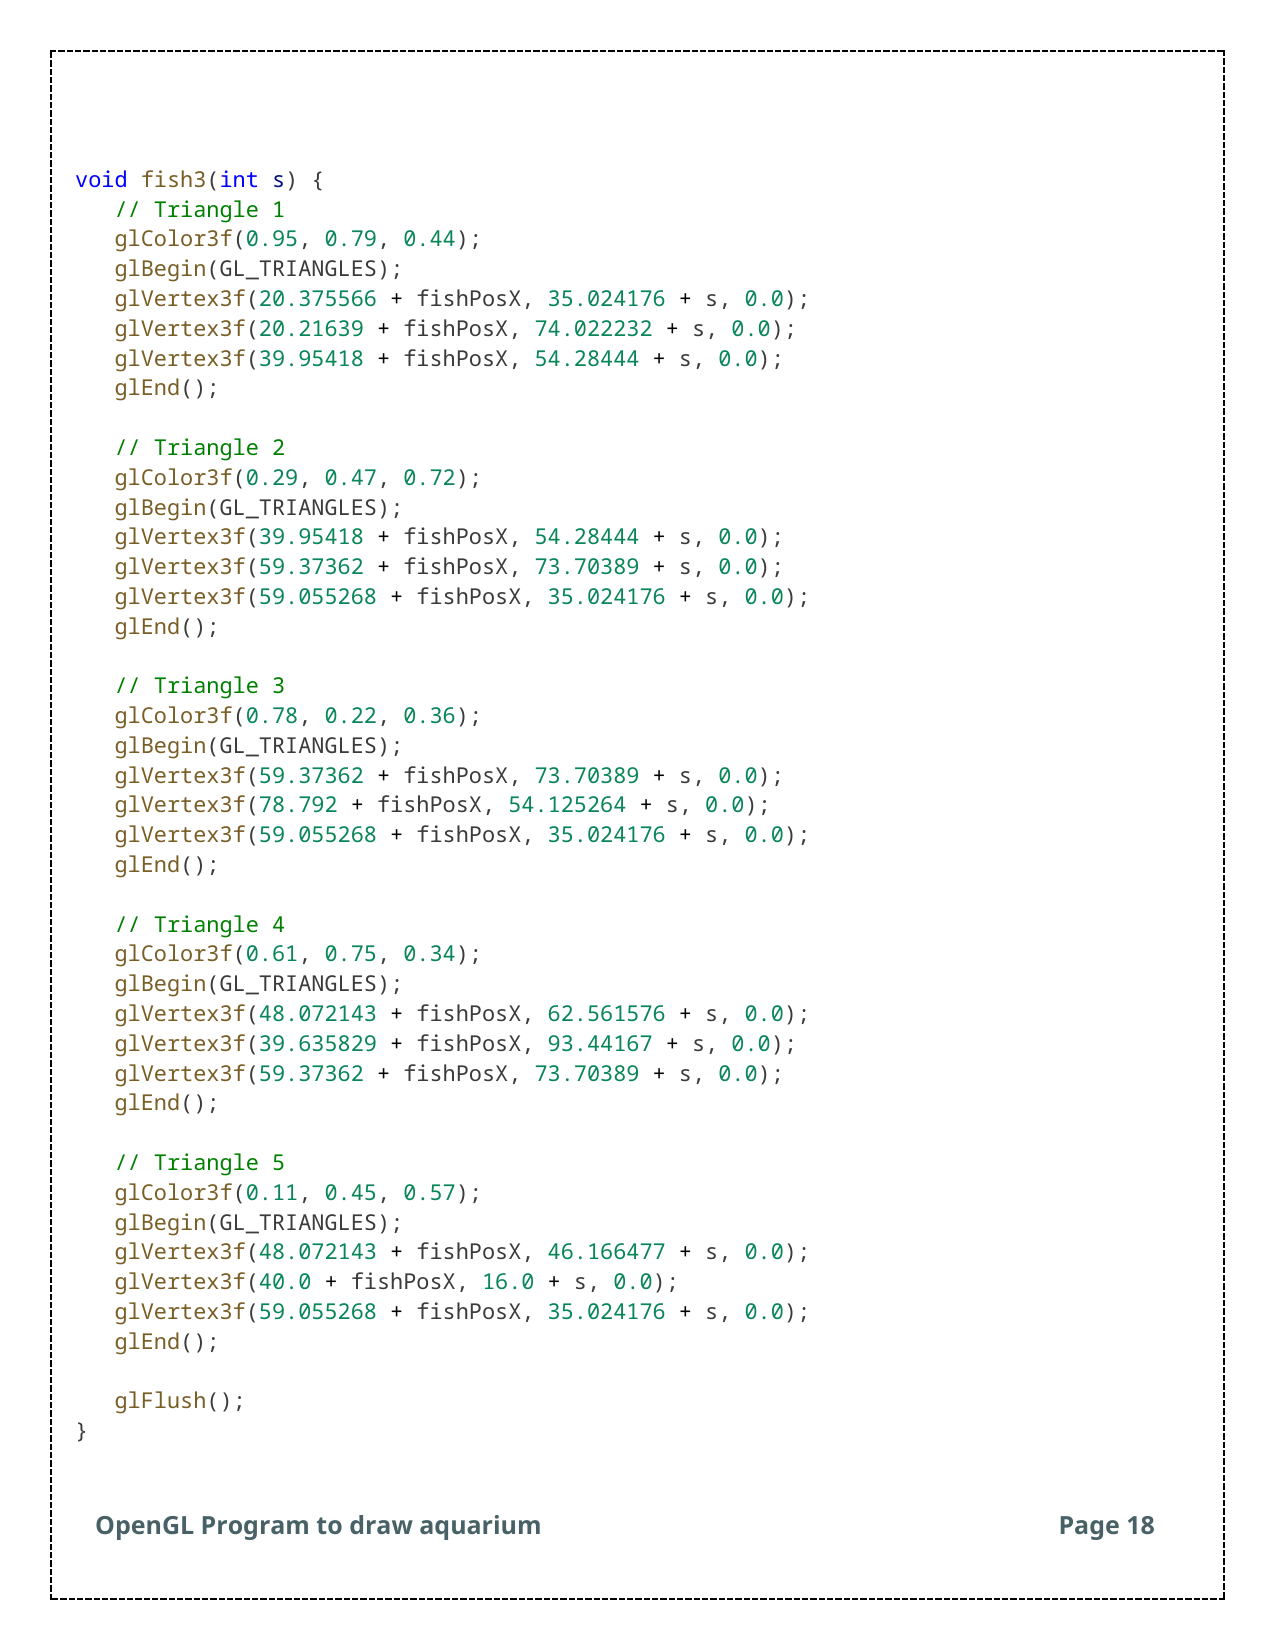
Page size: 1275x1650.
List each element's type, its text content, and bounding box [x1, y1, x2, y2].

text glVertex3f(48.072143 + fishPosX, 46.166477 + s, 0.0); [75, 1236, 1200, 1266]
text // Triangle 1 [75, 194, 1200, 223]
text // Triangle 5 [75, 1147, 1200, 1177]
text glVertex3f(59.37362 + fishPosX, 73.70389 + s, 0.0); [75, 551, 1200, 581]
text void fish3(int s) { [75, 164, 1200, 194]
text glColor3f(0.29, 0.47, 0.72); [75, 462, 1200, 492]
text glVertex3f(20.21639 + fishPosX, 74.022232 + s, 0.0); [75, 313, 1200, 343]
text glEnd(); [75, 1326, 1200, 1356]
text glBegin(GL_TRIANGLES); [75, 1207, 1200, 1236]
text glVertex3f(59.055268 + fishPosX, 35.024176 + s, 0.0); [75, 819, 1200, 849]
text // Triangle 3 [75, 670, 1200, 700]
text glBegin(GL_TRIANGLES); [75, 730, 1200, 760]
text glVertex3f(59.055268 + fishPosX, 35.024176 + s, 0.0); [75, 581, 1200, 611]
text glEnd(); [75, 372, 1200, 402]
text glVertex3f(40.0 + fishPosX, 16.0 + s, 0.0); [75, 1266, 1200, 1296]
text glVertex3f(20.375566 + fishPosX, 35.024176 + s, 0.0); [75, 283, 1200, 313]
text } [75, 1415, 1200, 1445]
text glVertex3f(59.055268 + fishPosX, 35.024176 + s, 0.0); [75, 1296, 1200, 1326]
text glColor3f(0.95, 0.79, 0.44); [75, 223, 1200, 253]
text glVertex3f(39.95418 + fishPosX, 54.28444 + s, 0.0); [75, 343, 1200, 372]
text glVertex3f(39.635829 + fishPosX, 93.44167 + s, 0.0); [75, 1028, 1200, 1058]
text // Triangle 2 [75, 432, 1200, 462]
text // Triangle 4 [75, 909, 1200, 938]
text glEnd(); [75, 611, 1200, 641]
text glVertex3f(59.37362 + fishPosX, 73.70389 + s, 0.0); [75, 1058, 1200, 1087]
text glEnd(); [75, 1087, 1200, 1117]
text glColor3f(0.78, 0.22, 0.36); [75, 700, 1200, 730]
text glFlush(); [75, 1385, 1200, 1415]
text glBegin(GL_TRIANGLES); [75, 253, 1200, 283]
text glVertex3f(39.95418 + fishPosX, 54.28444 + s, 0.0); [75, 521, 1200, 551]
text glColor3f(0.11, 0.45, 0.57); [75, 1177, 1200, 1207]
text glColor3f(0.61, 0.75, 0.34); [75, 938, 1200, 968]
text glEnd(); [75, 849, 1200, 879]
text glVertex3f(78.792 + fishPosX, 54.125264 + s, 0.0); [75, 789, 1200, 819]
text glBegin(GL_TRIANGLES); [75, 492, 1200, 521]
text glVertex3f(59.37362 + fishPosX, 73.70389 + s, 0.0); [75, 760, 1200, 789]
text glBegin(GL_TRIANGLES); [75, 968, 1200, 998]
text glVertex3f(48.072143 + fishPosX, 62.561576 + s, 0.0); [75, 998, 1200, 1028]
